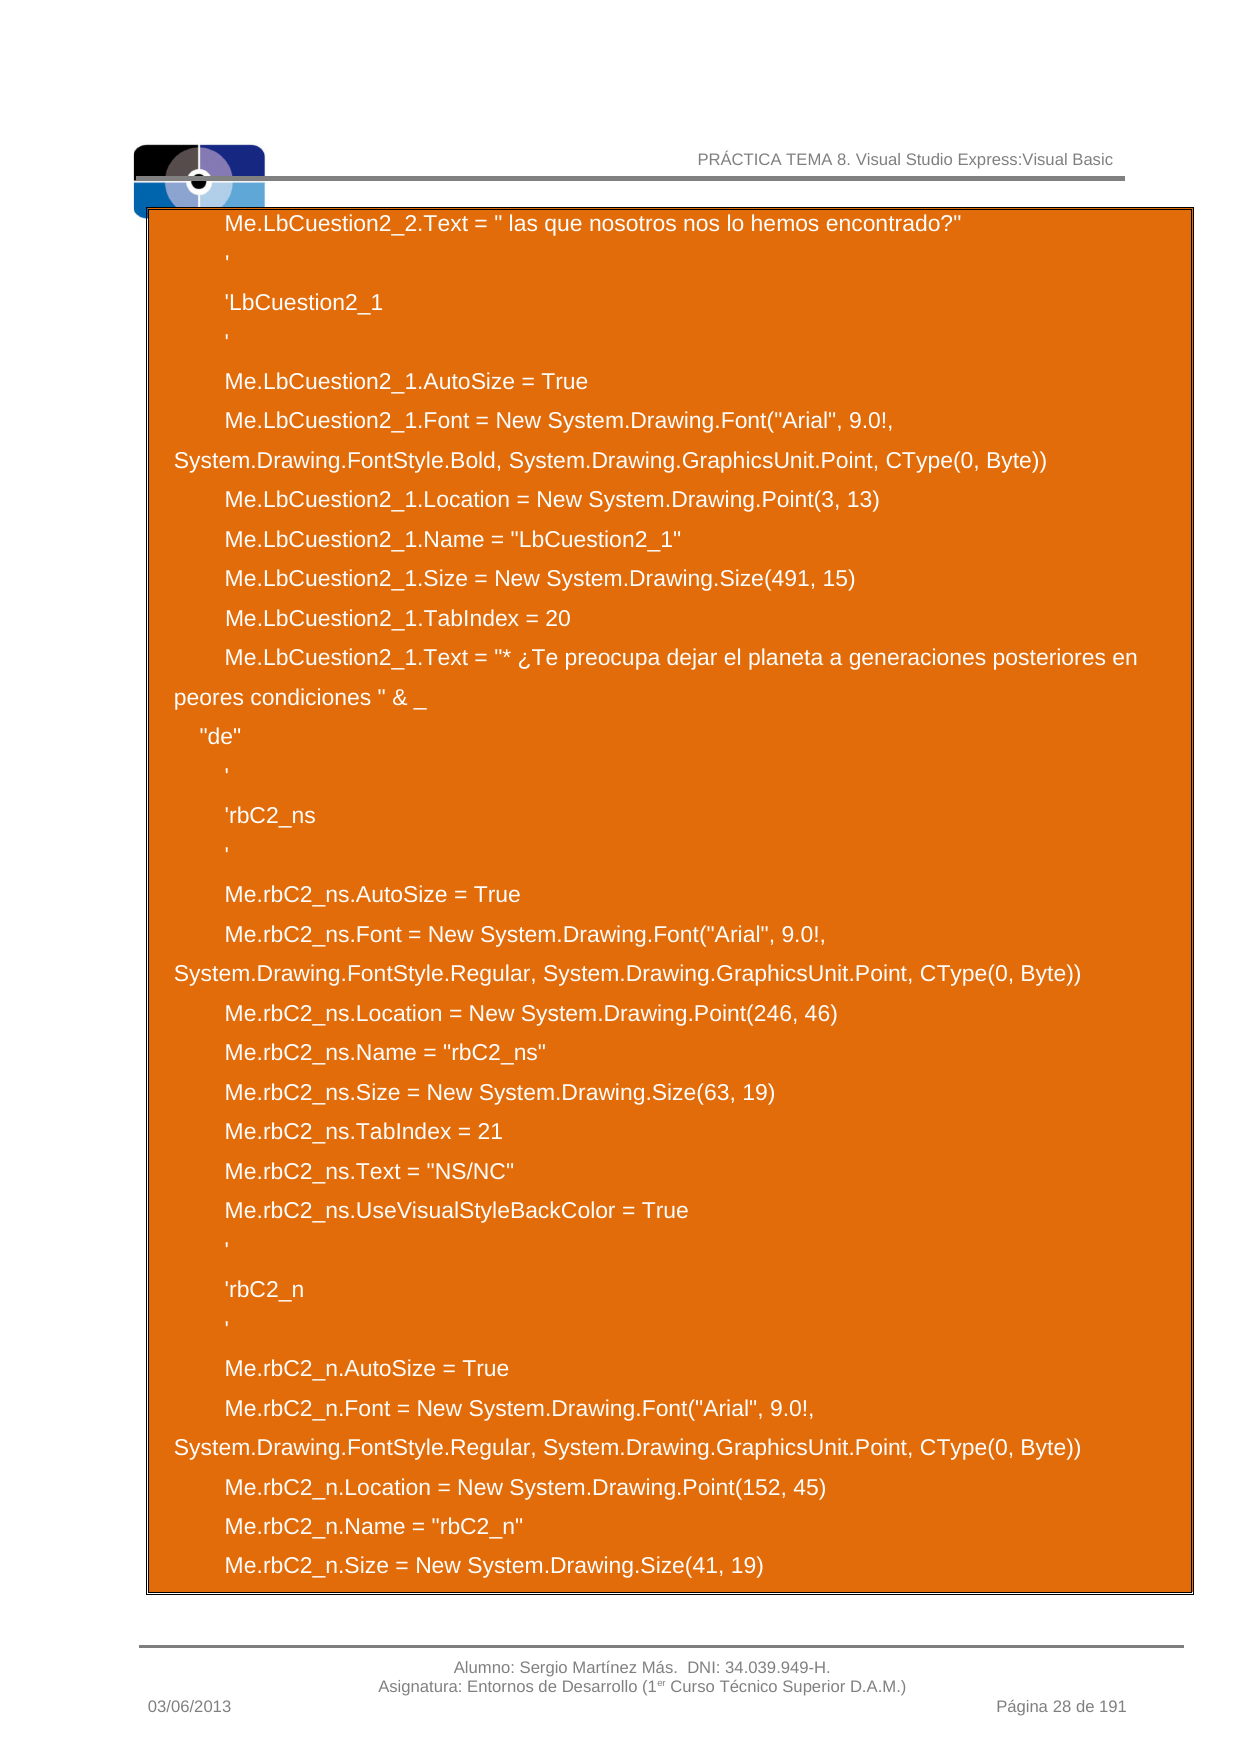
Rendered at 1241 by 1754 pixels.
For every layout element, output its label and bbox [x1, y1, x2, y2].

picture [133, 141, 269, 232]
table_header [149, 210, 1191, 1592]
